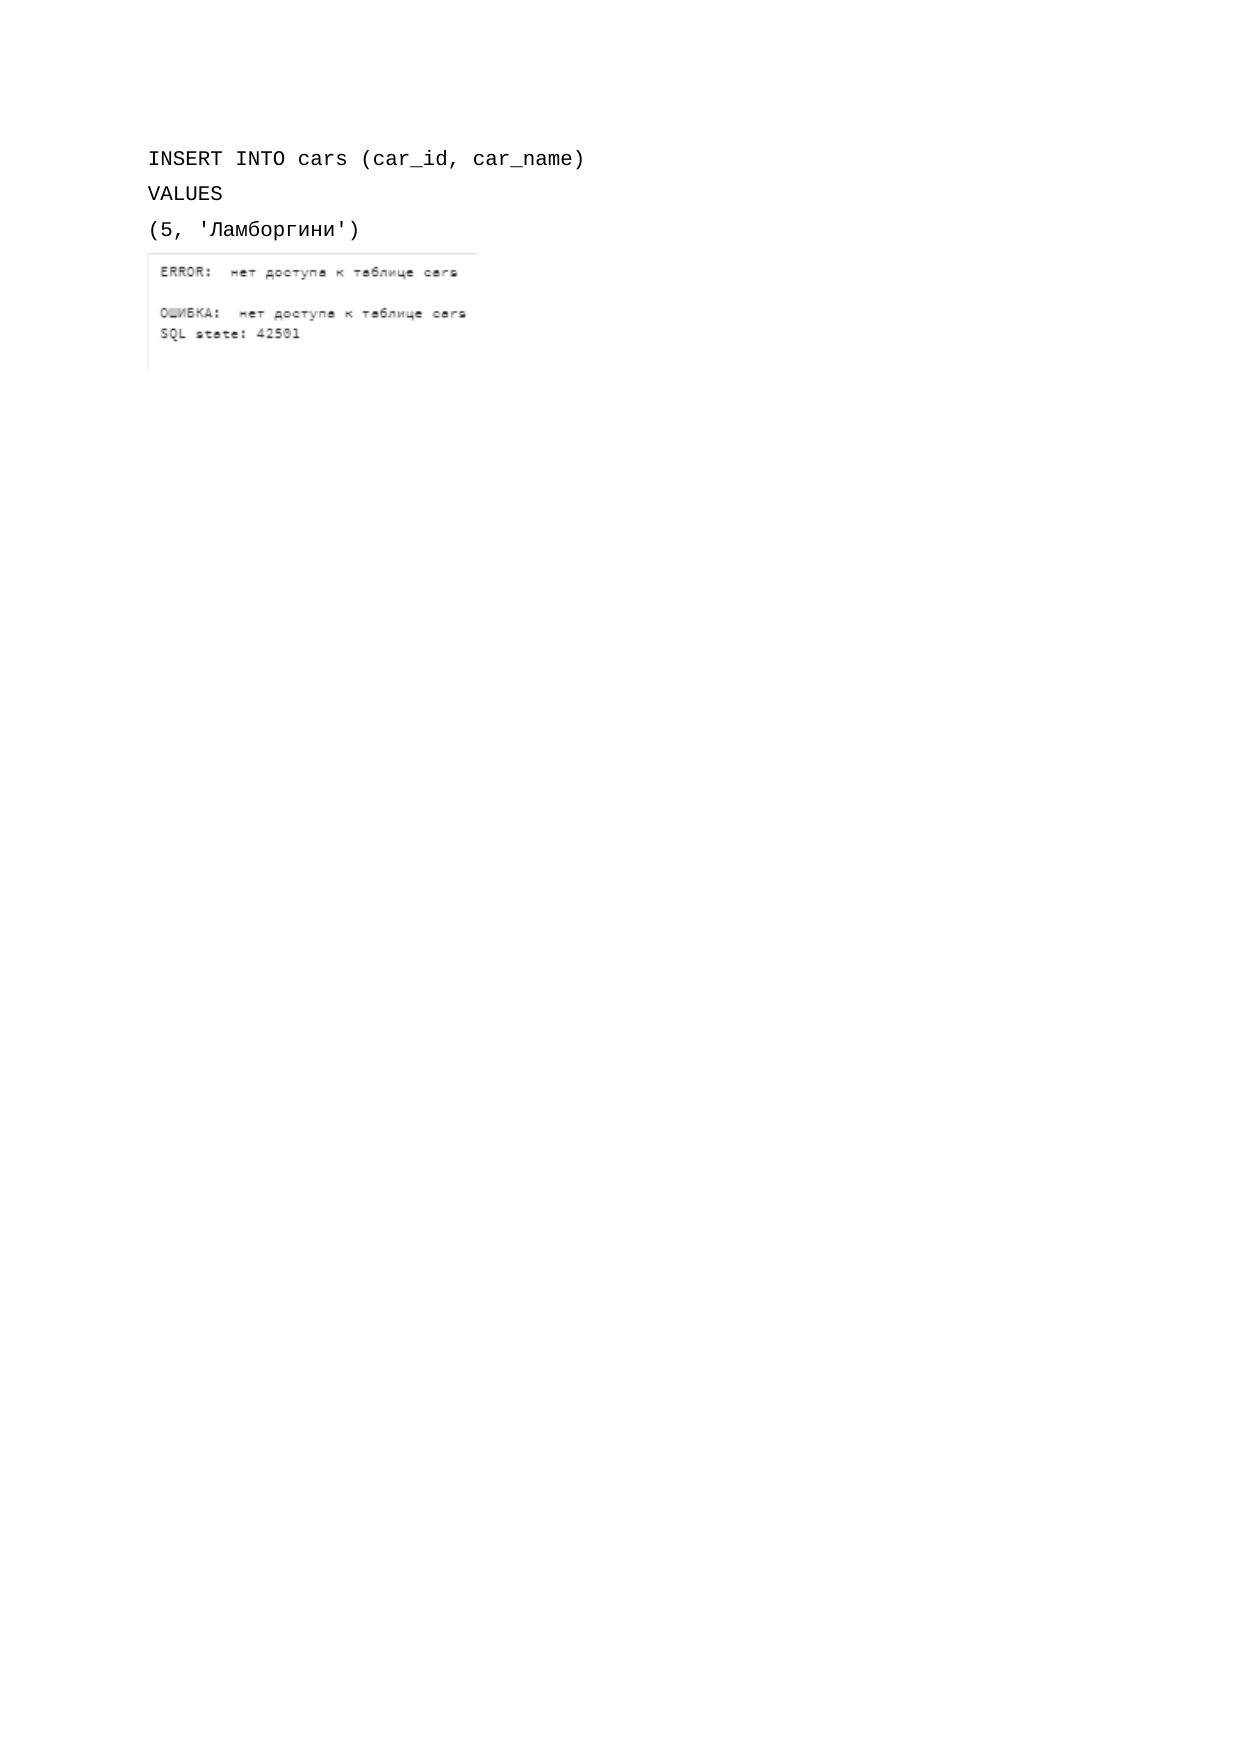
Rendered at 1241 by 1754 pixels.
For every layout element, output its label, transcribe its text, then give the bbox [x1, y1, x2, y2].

picture [147, 253, 478, 370]
text VALUES [148, 183, 1152, 207]
text INSERT INTO cars (car_id, car_name) [148, 148, 1152, 171]
text (5, 'Ламборгини') [148, 218, 1152, 242]
